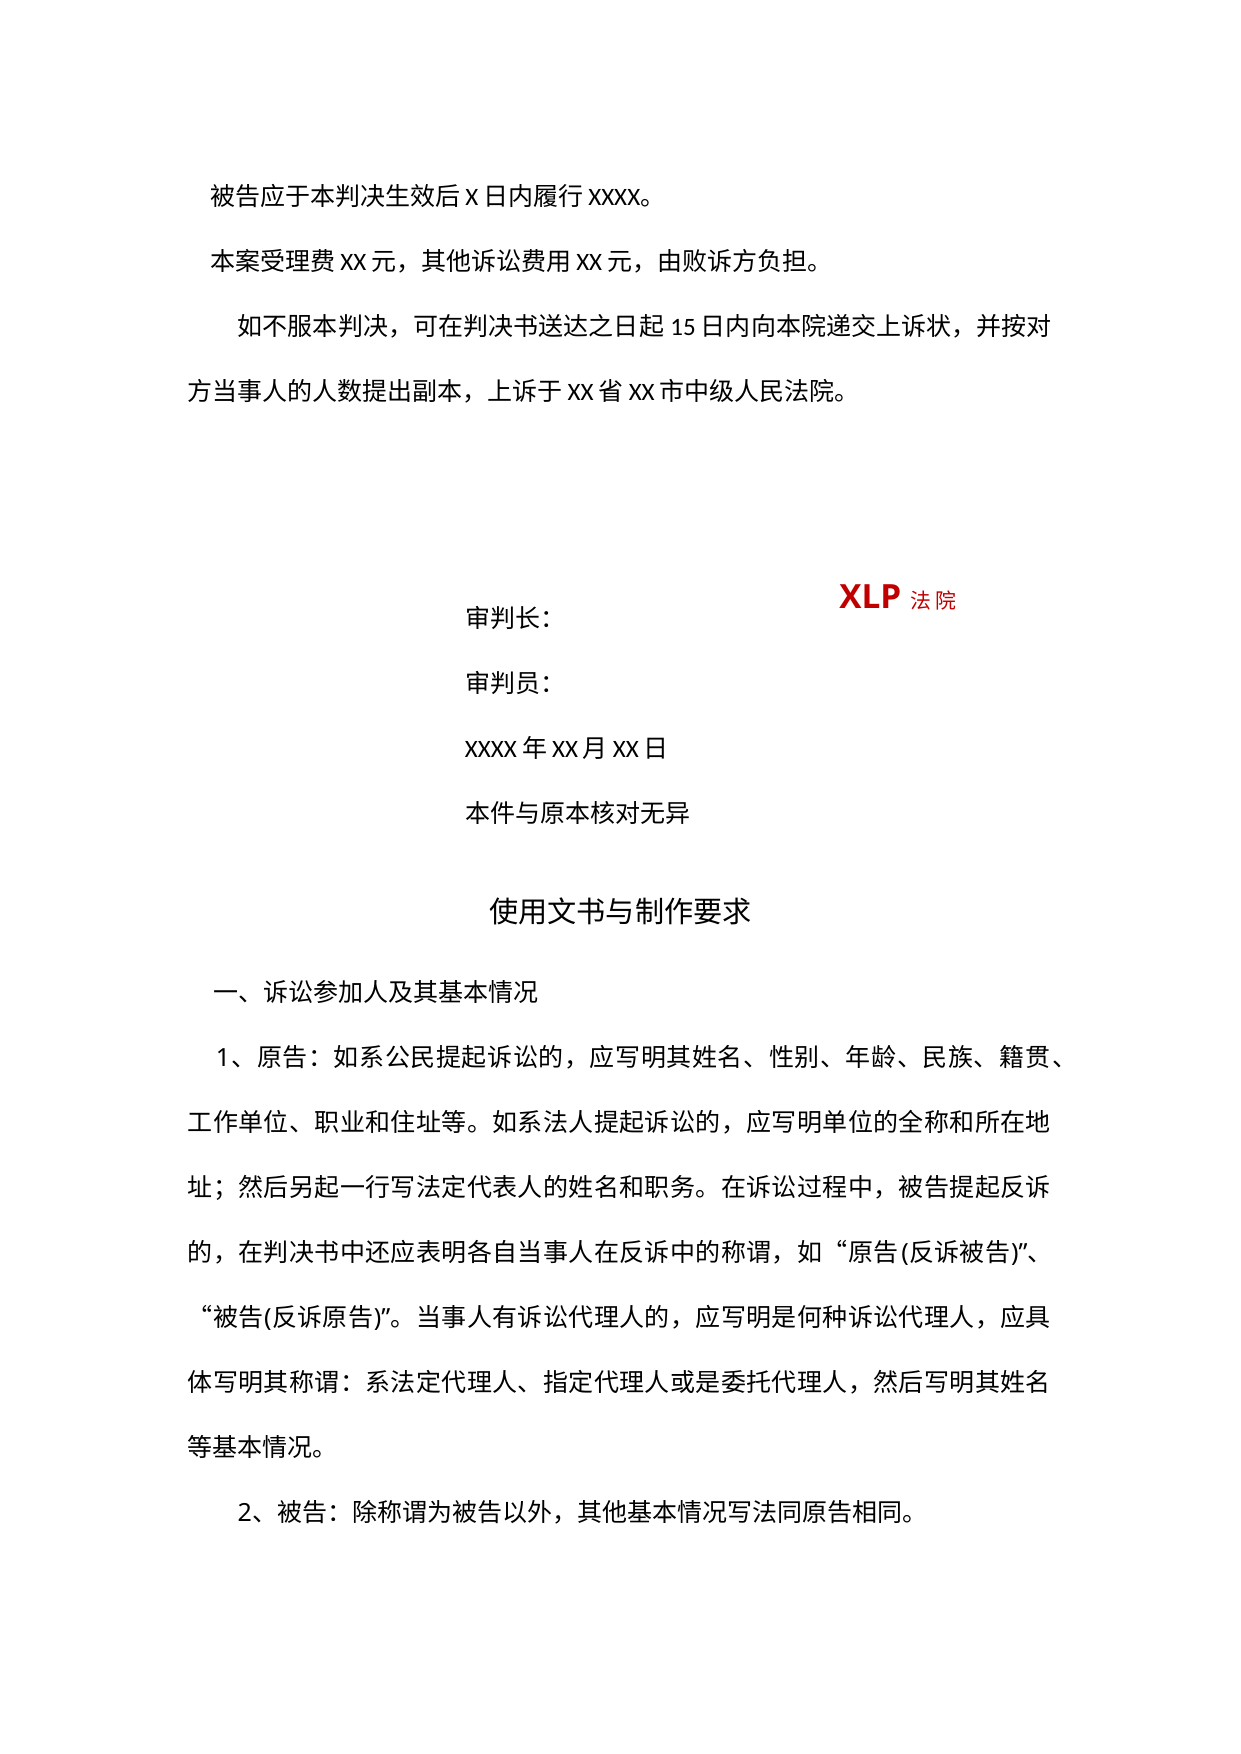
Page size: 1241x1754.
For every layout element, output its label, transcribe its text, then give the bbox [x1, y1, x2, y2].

text 如不服本判决，可在判决书送达之日起15日内向本院递交上诉状，并按对方当事人的人数提出副本，上诉于XX省XX市中级人民法院。 [187, 292, 1053, 422]
text 2、被告：除称谓为被告以外，其他基本情况写法同原告相同。 [187, 1478, 1053, 1543]
text 一、诉讼参加人及其基本情况 1、原告：如系公民提起诉讼的，应写明其姓名、性别、年龄、民族、籍贯、工作单位、职业和住址等。如系法人提起诉讼的，应写明单位的全称和所在地址；然后另起一行写法定代表人的姓名和职务。在诉讼过程中，被告提起反诉的，在判决书中还应表明各自当事人在反诉中的称谓，如“原告(反诉被告)”、“被告(反诉原告)”。当事人有诉讼代理人的，应写明是何种诉讼代理人，应具体写明其称谓：系法定代理人、指定代理人或是委托代理人，然后写明其姓名等基本情况。 [187, 958, 1053, 1478]
text 使用文书与制作要求 [187, 877, 1053, 942]
text 审判员： [187, 649, 1053, 714]
text 本件与原本核对无异 [187, 779, 1053, 844]
text 审判长： [187, 584, 1053, 649]
text 被告应于本判决生效后X日内履行XXXX。 [187, 162, 1053, 227]
text 本案受理费XX元，其他诉讼费用XX元，由败诉方负担。 [187, 227, 1053, 292]
text XXXX年XX月XX日 [187, 714, 1053, 779]
